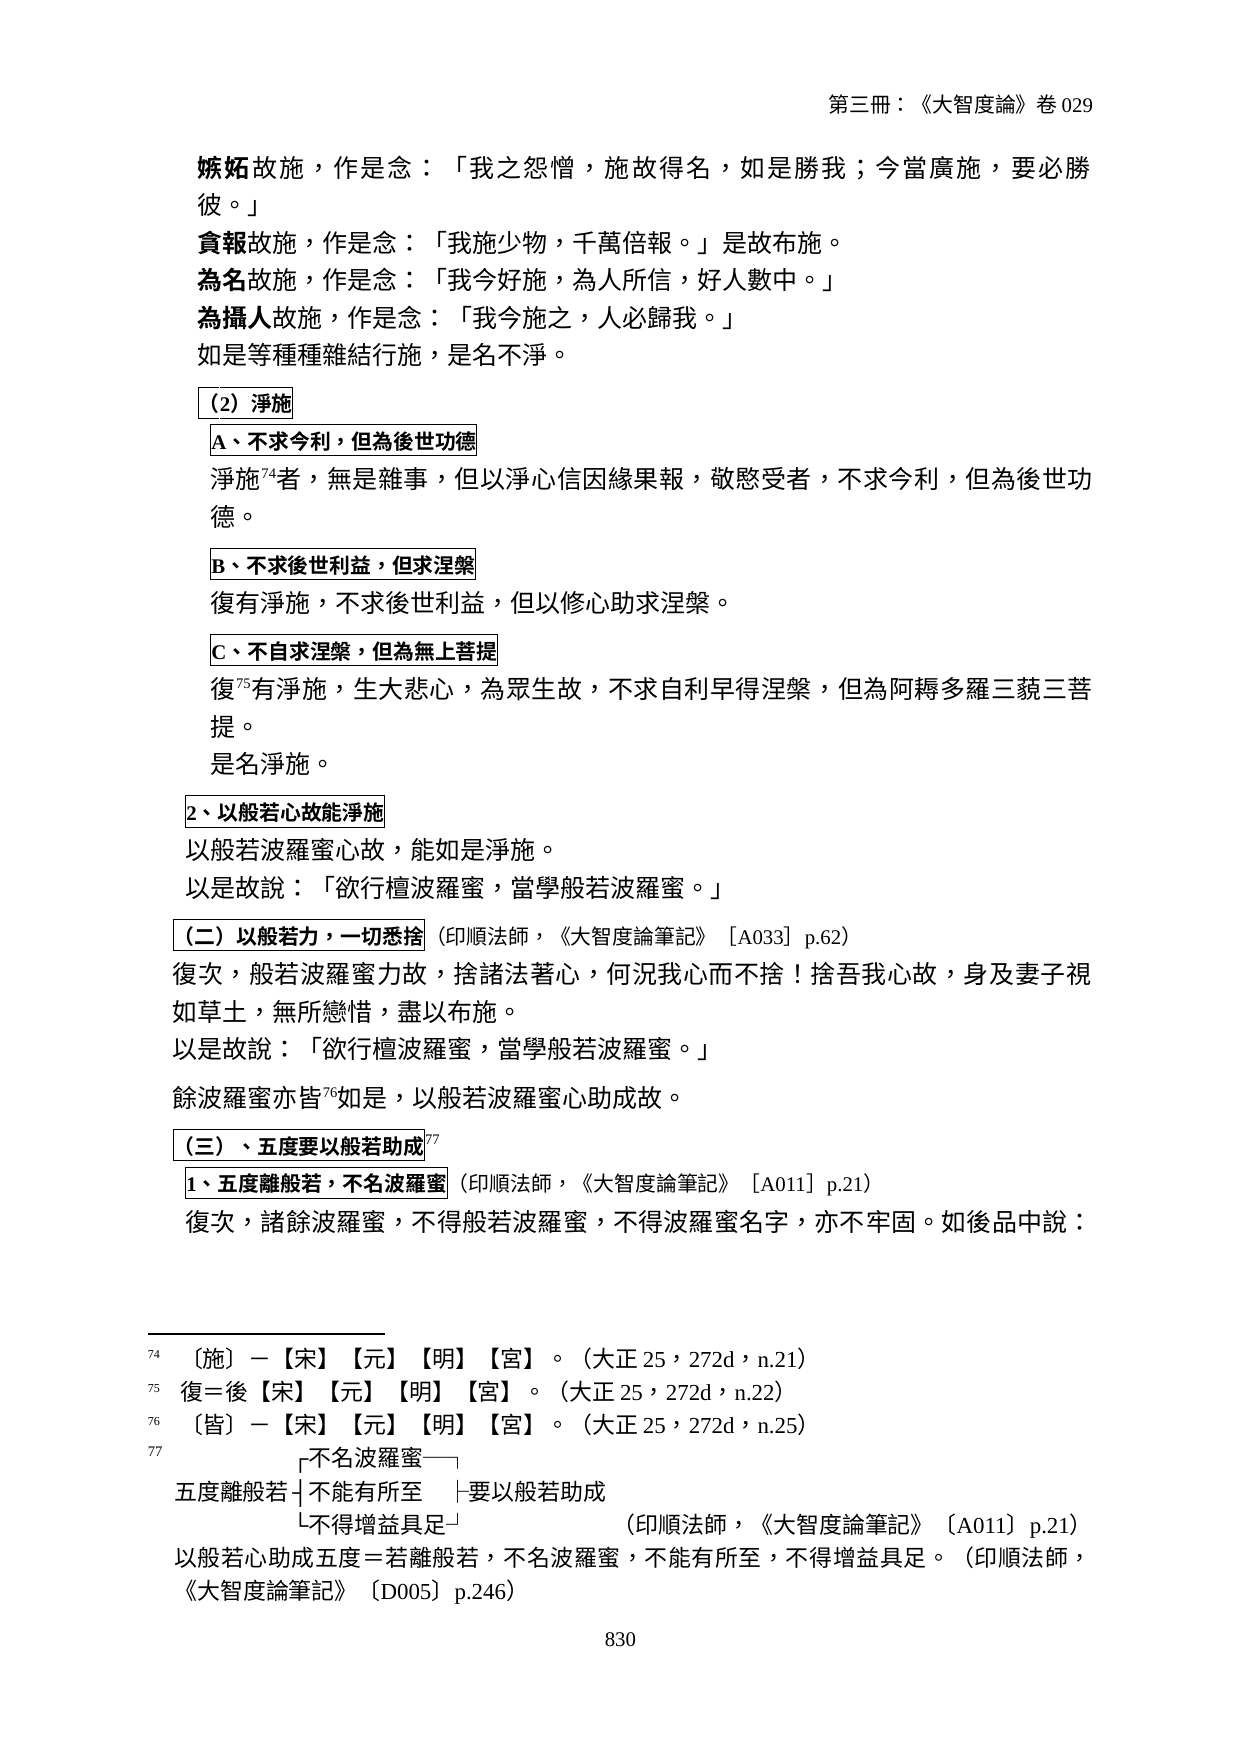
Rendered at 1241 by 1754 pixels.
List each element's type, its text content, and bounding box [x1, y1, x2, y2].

text 復有淨施，不求後世利益，但以修心助求涅槃。 [210, 583, 1092, 620]
text 復次，般若波羅蜜力故，捨諸法著心，何況我心而不捨！捨吾我心故，身及妻子視如草土，無所戀惜，盡以布施。 [173, 954, 1092, 1029]
text 餘波羅蜜亦皆如是，以般若波羅蜜心助成故。 [173, 1078, 1092, 1115]
text 如是等種種雜結行施，是名不淨。 [198, 335, 1092, 373]
text 2、以般若心故能淨施 [185, 793, 1092, 830]
text 復有淨施，生大悲心，為眾生故，不求自利早得涅槃，但為阿耨多羅三藐三菩提。 [210, 669, 1092, 744]
text 以是故說：「欲行檀波羅蜜，當學般若波羅蜜。」 [185, 868, 1092, 905]
text 1、五度離般若，不名波羅蜜（印順法師，《大智度論筆記》［A011］p.21） [185, 1164, 1092, 1201]
text B、不求後世利益，但求涅槃 [210, 545, 1092, 583]
text 以是故說：「欲行檀波羅蜜，當學般若波羅蜜。」 [173, 1029, 1092, 1066]
text 為名故施，作是念：「我今好施，為人所信，好人數中。」 [198, 260, 1092, 298]
text 嫉妬故施，作是念：「我之怨憎，施故得名，如是勝我；今當廣施，要必勝彼。」 [198, 148, 1092, 223]
text （2）淨施 [198, 384, 1092, 421]
text 是名淨施。 [210, 744, 1092, 781]
text （二）以般若力，一切悉捨（印順法師，《大智度論筆記》［A033］p.62） [173, 916, 1092, 954]
text 貪報故施，作是念：「我施少物，千萬倍報。」是故布施。 [198, 223, 1092, 260]
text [185, 1201, 1092, 1239]
text 以般若波羅蜜心故，能如是淨施。 [185, 830, 1092, 868]
text （三）、五度要以般若助成 [173, 1126, 1092, 1164]
text 淨施者，無是雜事，但以淨心信因緣果報，敬愍受者，不求今利，但為後世功德。 [210, 459, 1092, 534]
text 為攝人故施，作是念：「我今施之，人必歸我。」 [198, 298, 1092, 335]
text A、不求今利，但為後世功德 [210, 421, 1092, 459]
text C、不自求涅槃，但為無上菩提 [210, 631, 1092, 669]
